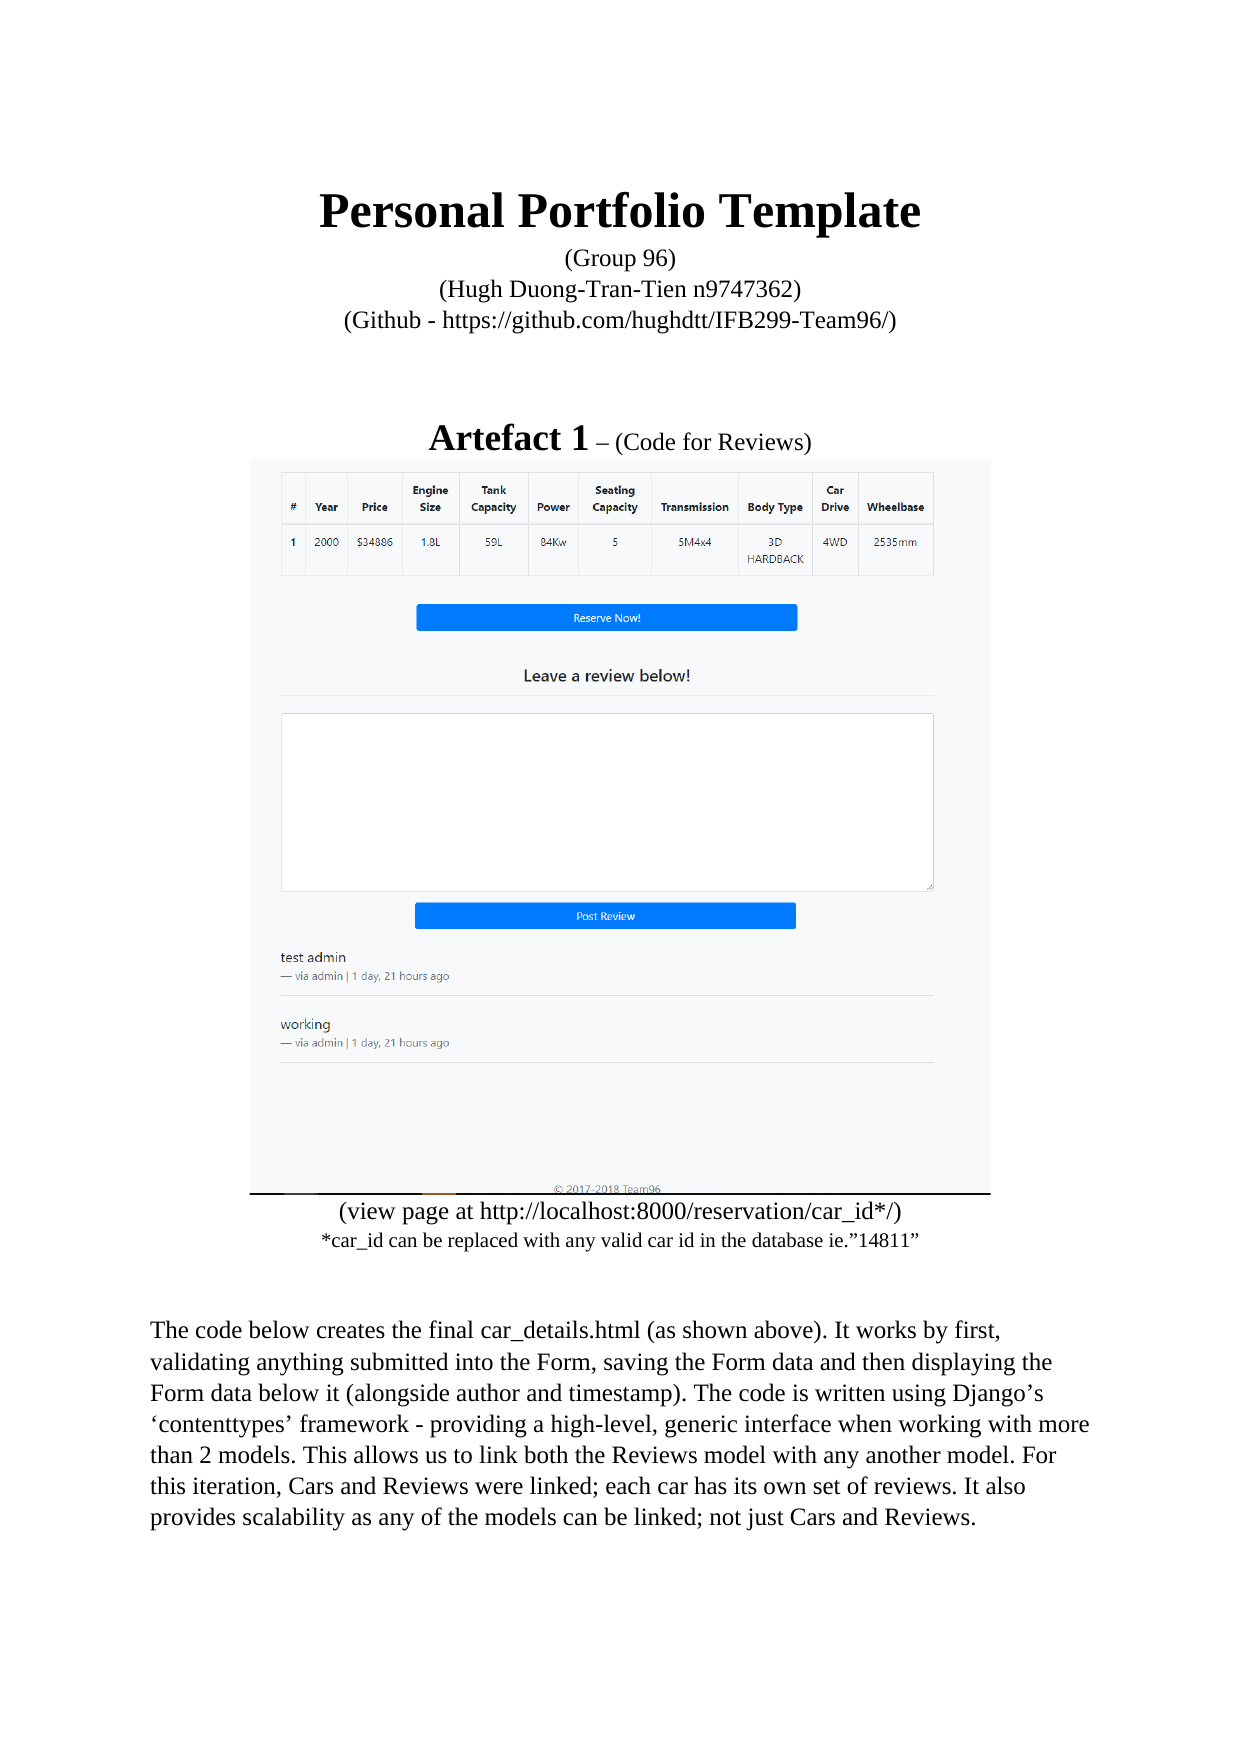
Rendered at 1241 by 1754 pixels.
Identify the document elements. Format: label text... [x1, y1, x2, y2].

picture [249, 460, 991, 1195]
text (Hugh Duong-Tran-Tien n9747362) [150, 274, 1090, 303]
text *car_id can be replaced with any valid car id in the database ie.”14811” [150, 1227, 1090, 1252]
text (view page at http://localhost:8000/reservation/car_id*/) [150, 1196, 1090, 1225]
text The code below creates the final car_details.html (as shown above). It works by first, validating anything submitted into the Form, saving the Form data and then displaying the Form data below it (alongside author and timestamp). The code is written using Django’s ‘contenttypes’ framework - providing a high-level, generic interface when working with more than 2 models. This allows us to link both the Reviews model with any another model. For this iteration, Cars and Reviews were linked; each car has its own set of reviews. It also provides scalability as any of the models can be linked; not just Cars and Reviews. [150, 1316, 1090, 1531]
text (Group 96) [150, 243, 1090, 272]
text Personal Portfolio Template [150, 181, 1090, 238]
text (Github - https://github.com/hughdtt/IFB299-Team96/) [150, 305, 1090, 334]
